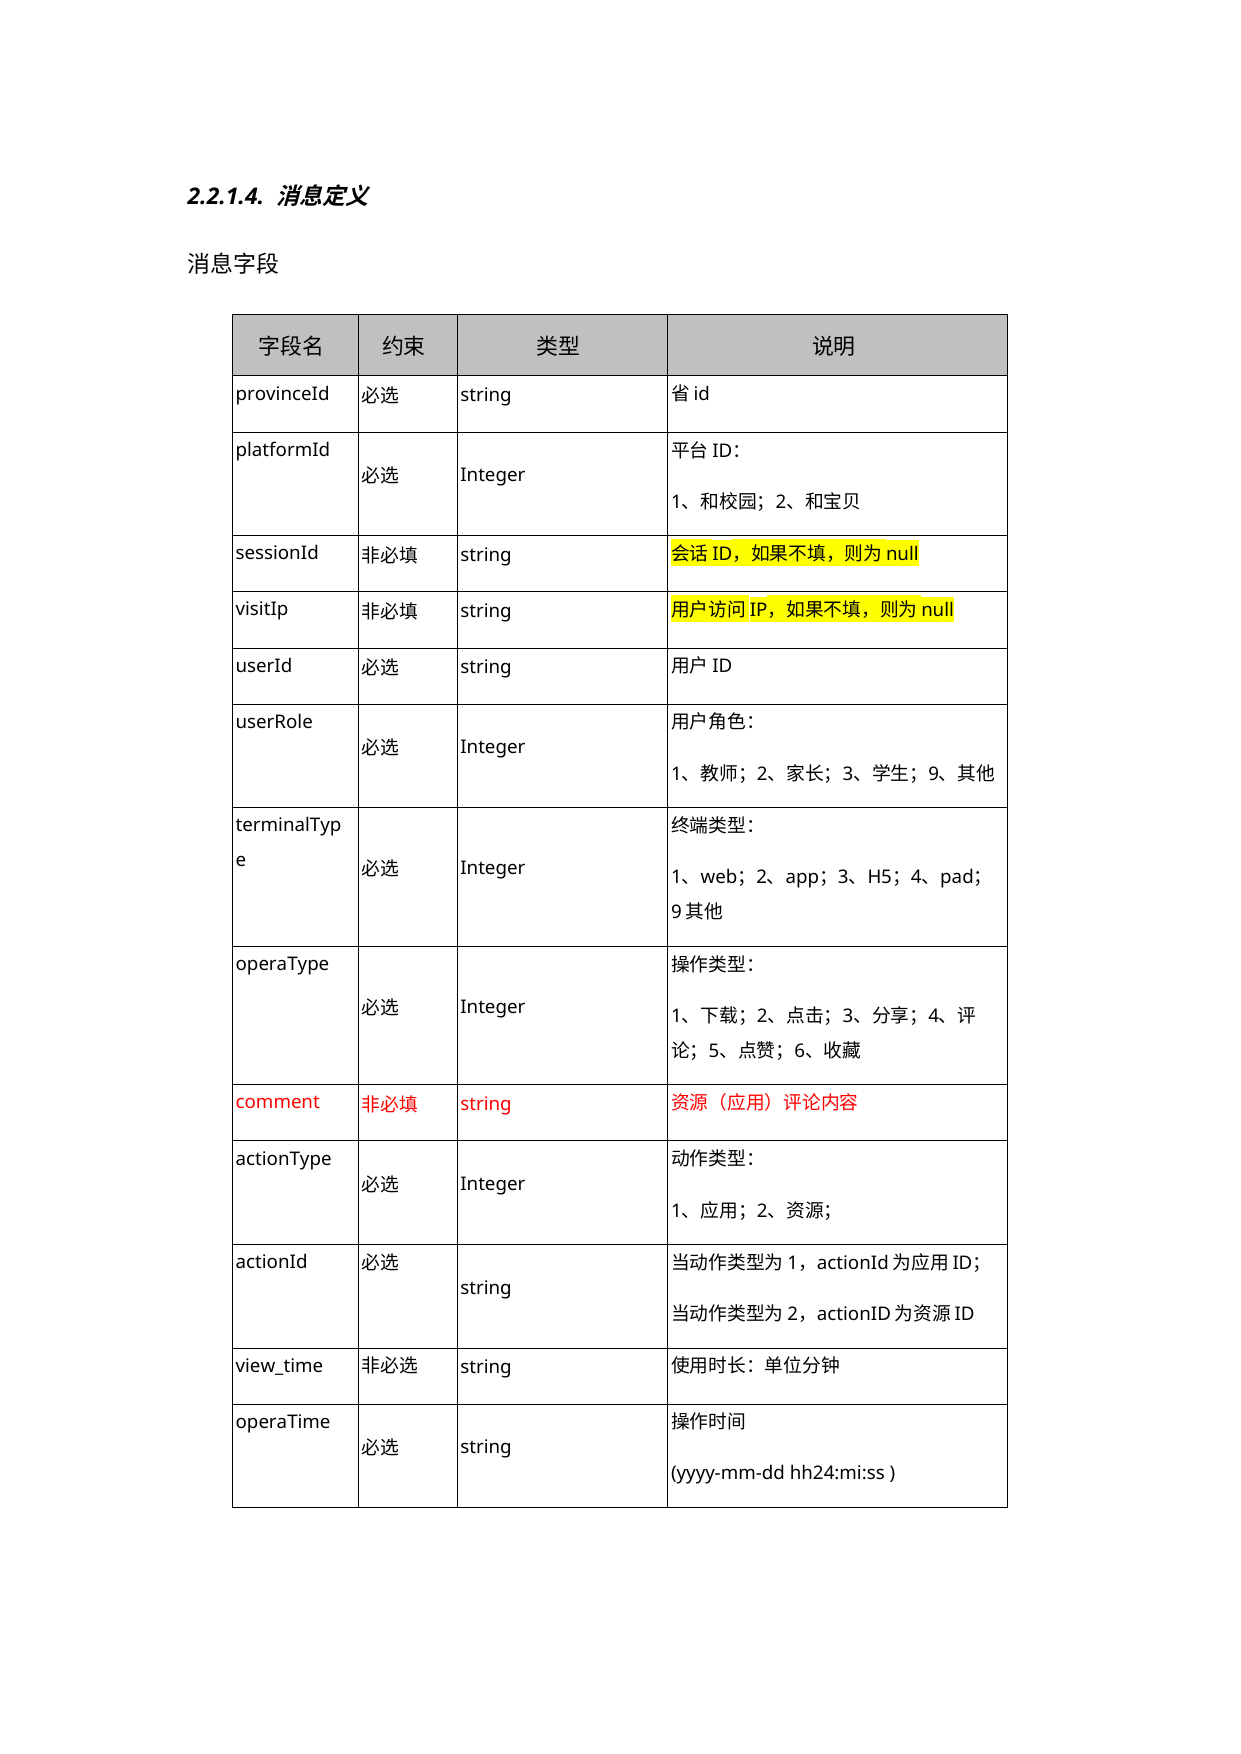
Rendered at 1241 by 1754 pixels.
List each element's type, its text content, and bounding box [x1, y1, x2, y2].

table_cell 当动作类型为1，actionId为应用ID； 当动作类型为2，actionID为资源ID [668, 1245, 1007, 1347]
table_cell Integer [458, 705, 667, 807]
table_cell Integer [458, 808, 667, 946]
table_cell 必选 [359, 649, 457, 703]
table_cell 资源（应用）评论内容 [668, 1085, 1007, 1140]
table_header 字段名 [233, 315, 358, 375]
table_cell string [458, 592, 667, 647]
table_cell 用户ID [668, 649, 1007, 703]
table_cell string [458, 1085, 667, 1140]
table_cell visitIp [233, 592, 358, 647]
table_cell 平台ID： 1、和校园；2、和宝贝 [668, 433, 1007, 535]
table_cell 必选 [359, 808, 457, 946]
table_cell 非必选 [359, 1349, 457, 1403]
table_cell comment [233, 1085, 358, 1140]
table_cell view_time [233, 1349, 358, 1403]
table_cell terminalType [233, 808, 358, 946]
table_cell sessionId [233, 536, 358, 591]
table_cell 省id [668, 376, 1007, 432]
table_cell 必选 [359, 705, 457, 807]
table_cell 必选 [359, 376, 457, 432]
table_cell 操作类型： 1、下载；2、点击；3、分享；4、评论；5、点赞；6、收藏 [668, 947, 1007, 1084]
table_cell 非必填 [359, 536, 457, 591]
table_cell string [458, 1245, 667, 1347]
table_cell 必选 [359, 433, 457, 535]
table_cell actionType [233, 1141, 358, 1244]
table_cell userRole [233, 705, 358, 807]
table_cell 必选 [359, 1141, 457, 1244]
table_cell operaType [233, 947, 358, 1084]
table_cell 动作类型： 1、应用；2、资源； [668, 1141, 1007, 1244]
table_cell userId [233, 649, 358, 703]
text 消息字段 [187, 229, 1053, 294]
table_cell string [458, 376, 667, 432]
table_cell Integer [458, 947, 667, 1084]
table_cell Integer [458, 433, 667, 535]
table_cell 必选 [359, 947, 457, 1084]
table_header 说明 [668, 315, 1007, 375]
table_cell 终端类型： 1、web；2、app；3、H5；4、pad；9其他 [668, 808, 1007, 946]
table_cell string [458, 536, 667, 591]
table_cell 用户角色： 1、教师；2、家长；3、学生；9、其他 [668, 705, 1007, 807]
table_cell string [458, 649, 667, 703]
table_cell 使用时长：单位分钟 [668, 1349, 1007, 1403]
table_cell 会话ID，如果不填，则为null [668, 536, 1007, 591]
subtitle 消息定义 [187, 162, 1053, 227]
table_cell string [458, 1405, 667, 1507]
table_cell 非必填 [359, 592, 457, 647]
table_cell operaTime [233, 1405, 358, 1507]
table_cell 操作时间 (yyyy-mm-dd hh24:mi:ss ) [668, 1405, 1007, 1507]
table_cell actionId [233, 1245, 358, 1347]
table_cell 必选 [359, 1245, 457, 1347]
table_cell provinceId [233, 376, 358, 432]
table_cell 必选 [359, 1405, 457, 1507]
table_header 约束 [359, 315, 457, 375]
table_cell 用户访问IP，如果不填，则为null [668, 592, 1007, 647]
table_cell 非必填 [359, 1085, 457, 1140]
table_header 类型 [458, 315, 667, 375]
table_cell Integer [458, 1141, 667, 1244]
table_cell string [458, 1349, 667, 1403]
table_cell platformId [233, 433, 358, 535]
